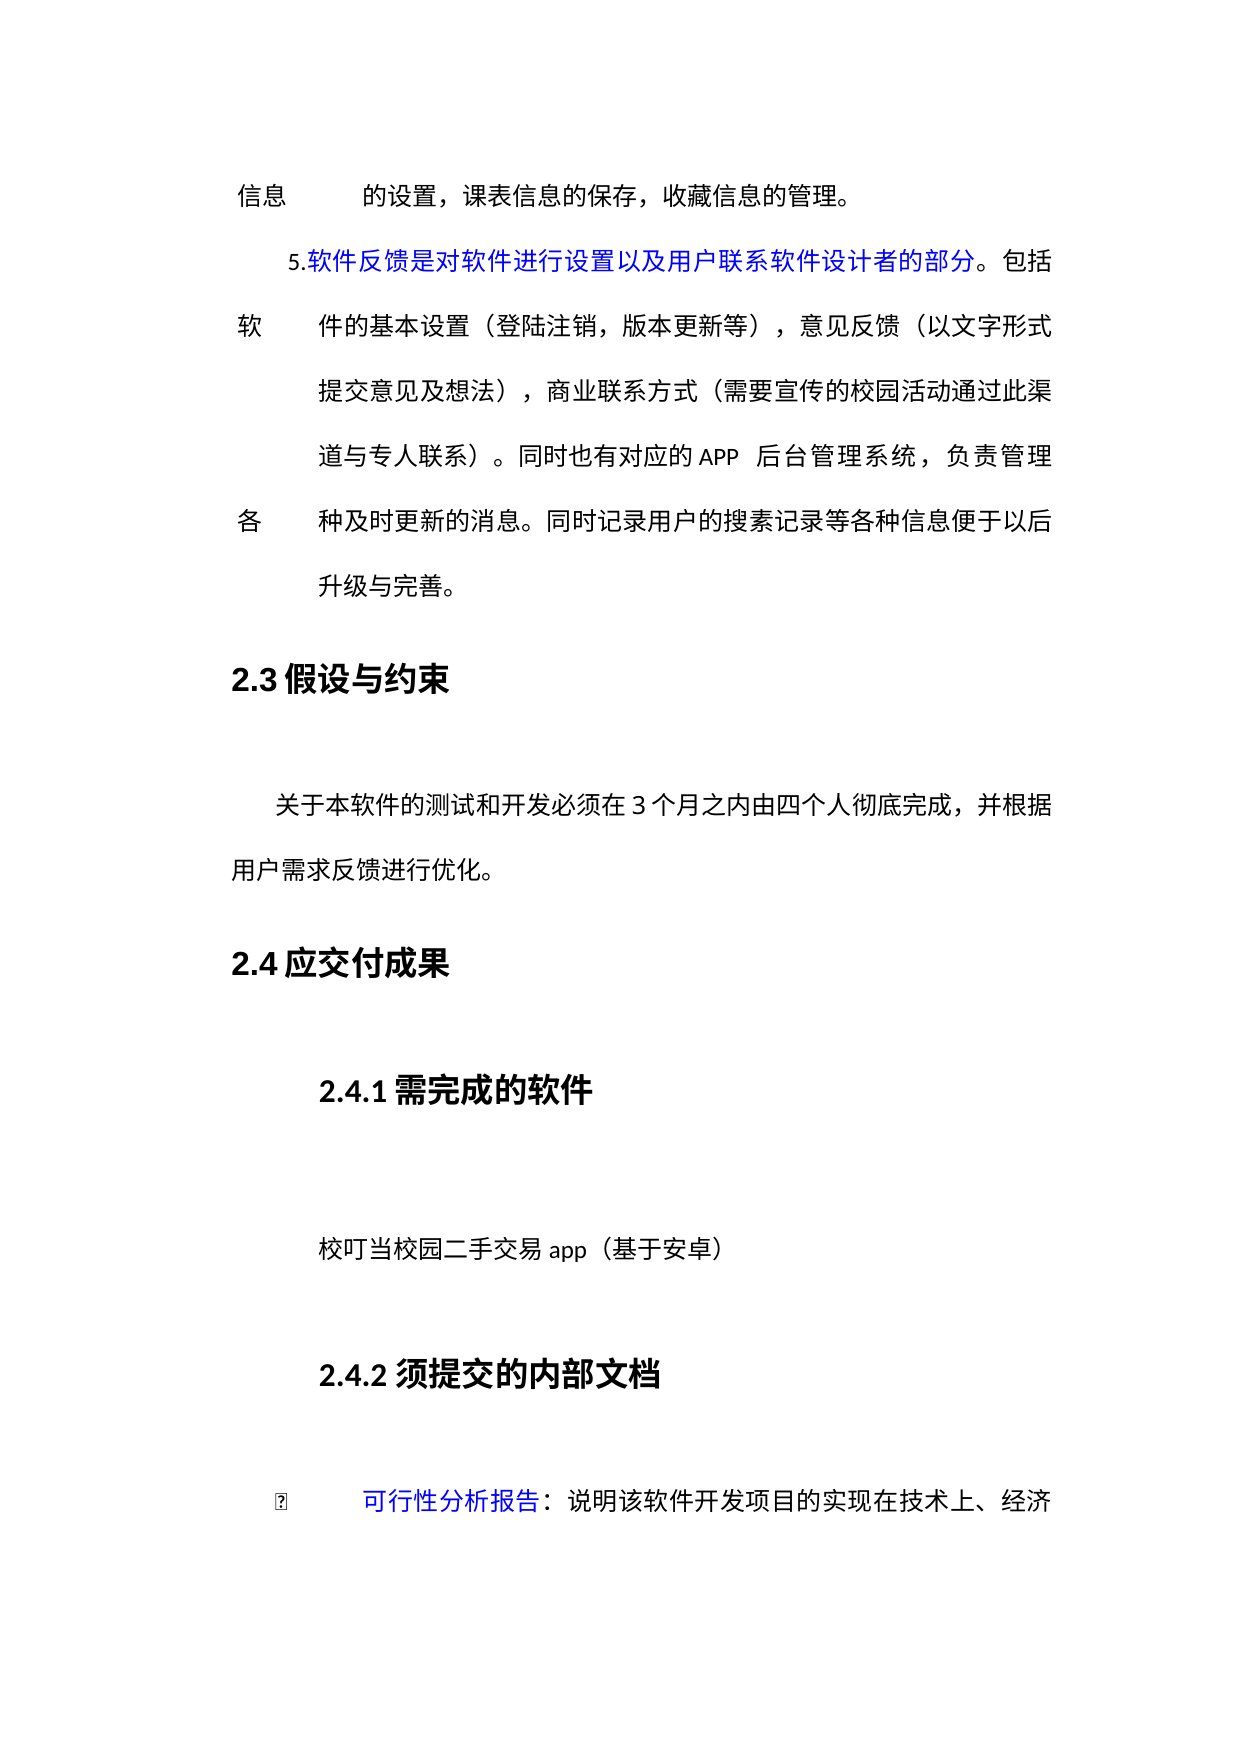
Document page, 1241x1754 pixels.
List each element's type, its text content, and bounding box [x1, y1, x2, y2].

subtitle 2.4.1需完成的软件 [275, 1056, 1053, 1121]
subtitle 2.3假设与约束 [187, 644, 1053, 709]
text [231, 1467, 1053, 1532]
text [237, 162, 1053, 227]
text 关于本软件的测试和开发必须在3个月之内由四个人彻底完成，并根据用户需求反馈进行优化。 [231, 771, 1053, 901]
text 校叮当校园二手交易app（基于安卓） [275, 1215, 1053, 1280]
subtitle 2.4应交付成果 [187, 928, 1053, 993]
subtitle 2.4.2 须提交的内部文档 [275, 1340, 1053, 1405]
text 5.软件反馈是对软件进行设置以及用户联系软件设计者的部分。包括软 件的基本设置（登陆注销，版本更新等），意见反馈（以文字形式 提交意见及想法），商业联系方式（需要宣传的校园活动通过此渠 道与专人联系）。同时也有对应的APP 后台管理系统，负责管理各 种及时更新的消息。同时记录用户的搜素记录等各种信息便于以后 升级与完善。 [237, 227, 1053, 617]
